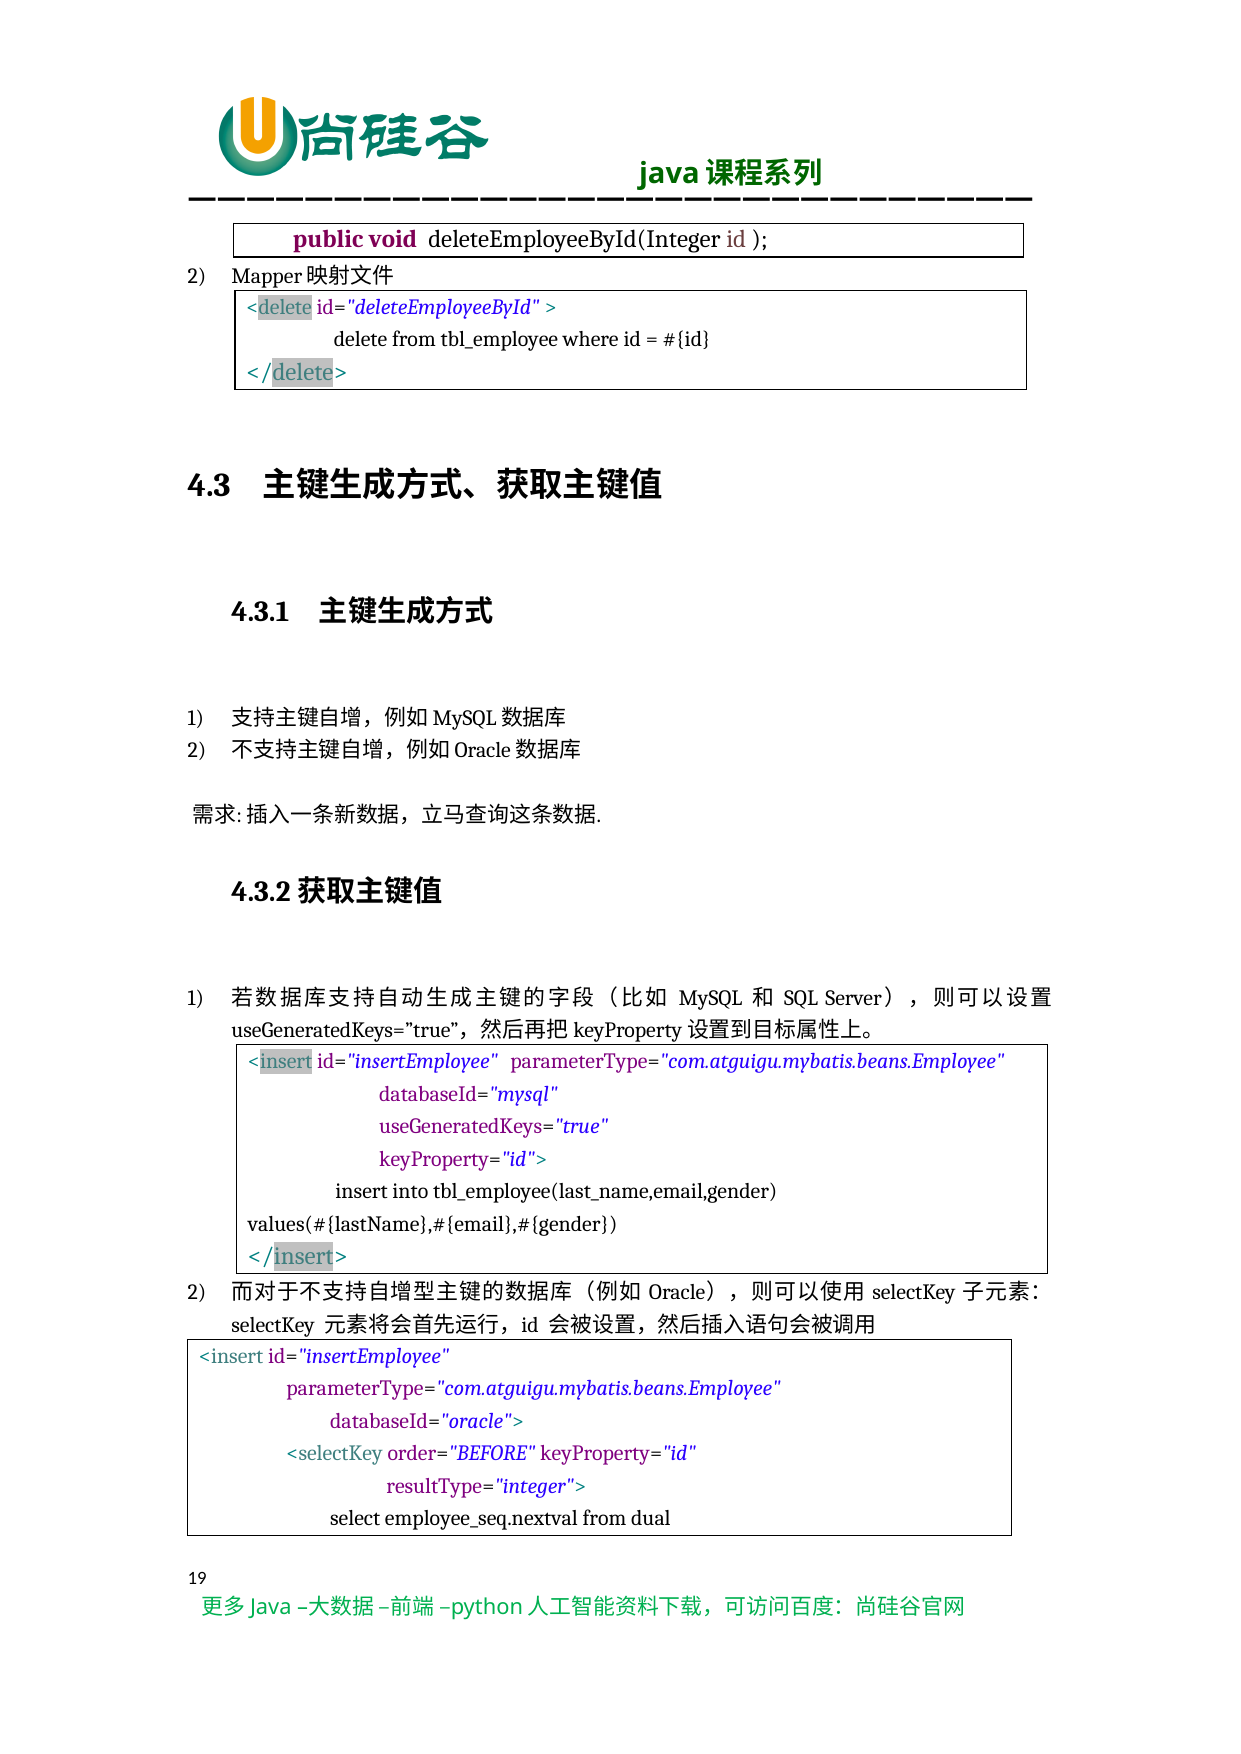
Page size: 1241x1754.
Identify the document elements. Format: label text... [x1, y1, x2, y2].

table_header public void deleteEmployeeById(Integer id ); [234, 224, 1023, 256]
list Mapper映射文件 [187, 257, 1053, 290]
picture [207, 88, 496, 184]
list 而对于不支持自增型主键的数据库（例如 Oracle），则可以使用 selectKey 子元素：selectKey 元素将会首先运行，id 会被设置，然后插入语句会被调用 [187, 1274, 1053, 1339]
subtitle 4.3.1 主键生成方式 [187, 576, 1053, 641]
table_header <insert id="insertEmployee" parameterType="com.atguigu.mybatis.beans.Employee" databaseId="mysql" useGeneratedKeys="true" keyProperty="id"> insert into tbl_employee(last_name,email,gender) values(#{lastName},#{email},#{gender}) </insert> [237, 1045, 1047, 1273]
subtitle 主键生成方式、获取主键值 [187, 449, 1053, 514]
table_header <delete id="deleteEmployeeById" > delete from tbl_employee where id = #{id} </delete> [236, 291, 1026, 388]
text 需求: 插入一条新数据，立马查询这条数据. [187, 797, 1053, 829]
list 支持主键自增，例如MySQL数据库 [187, 699, 1053, 732]
subtitle 4.3.2 获取主键值 [187, 856, 1053, 921]
list 若数据库支持自动生成主键的字段（比如 MySQL 和 SQL Server），则可以设置 useGeneratedKeys=”true”，然后再把 keyProperty 设置到目标属性上。 [187, 979, 1053, 1044]
list 不支持主键自增，例如Oracle数据库 [187, 732, 1053, 764]
